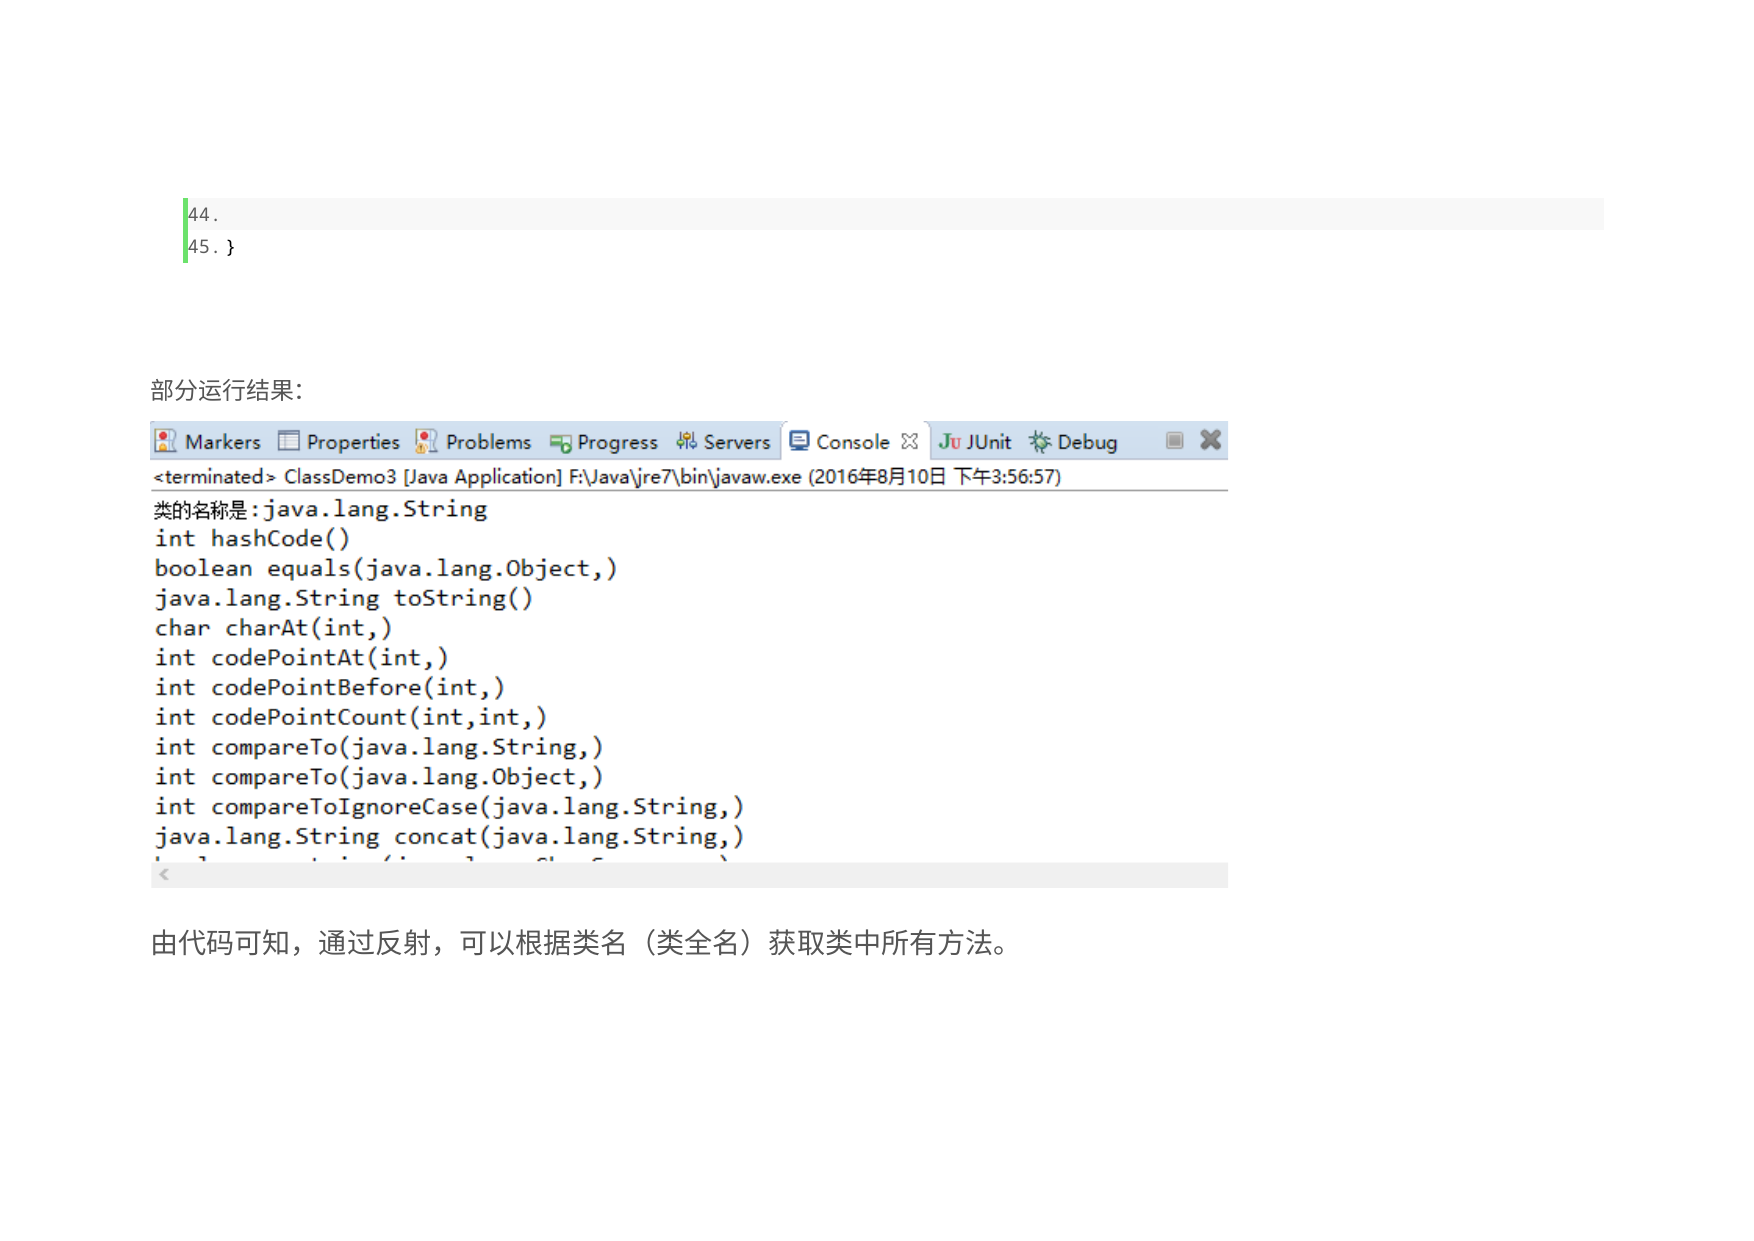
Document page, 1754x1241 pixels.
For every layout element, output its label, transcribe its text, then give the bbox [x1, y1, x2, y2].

text 部分运行结果： [150, 292, 1604, 422]
picture [150, 421, 1229, 888]
text 由代码可知，通过反射，可以根据类名（类全名）获取类中所有方法。 [150, 909, 1604, 974]
list } [188, 230, 1604, 263]
